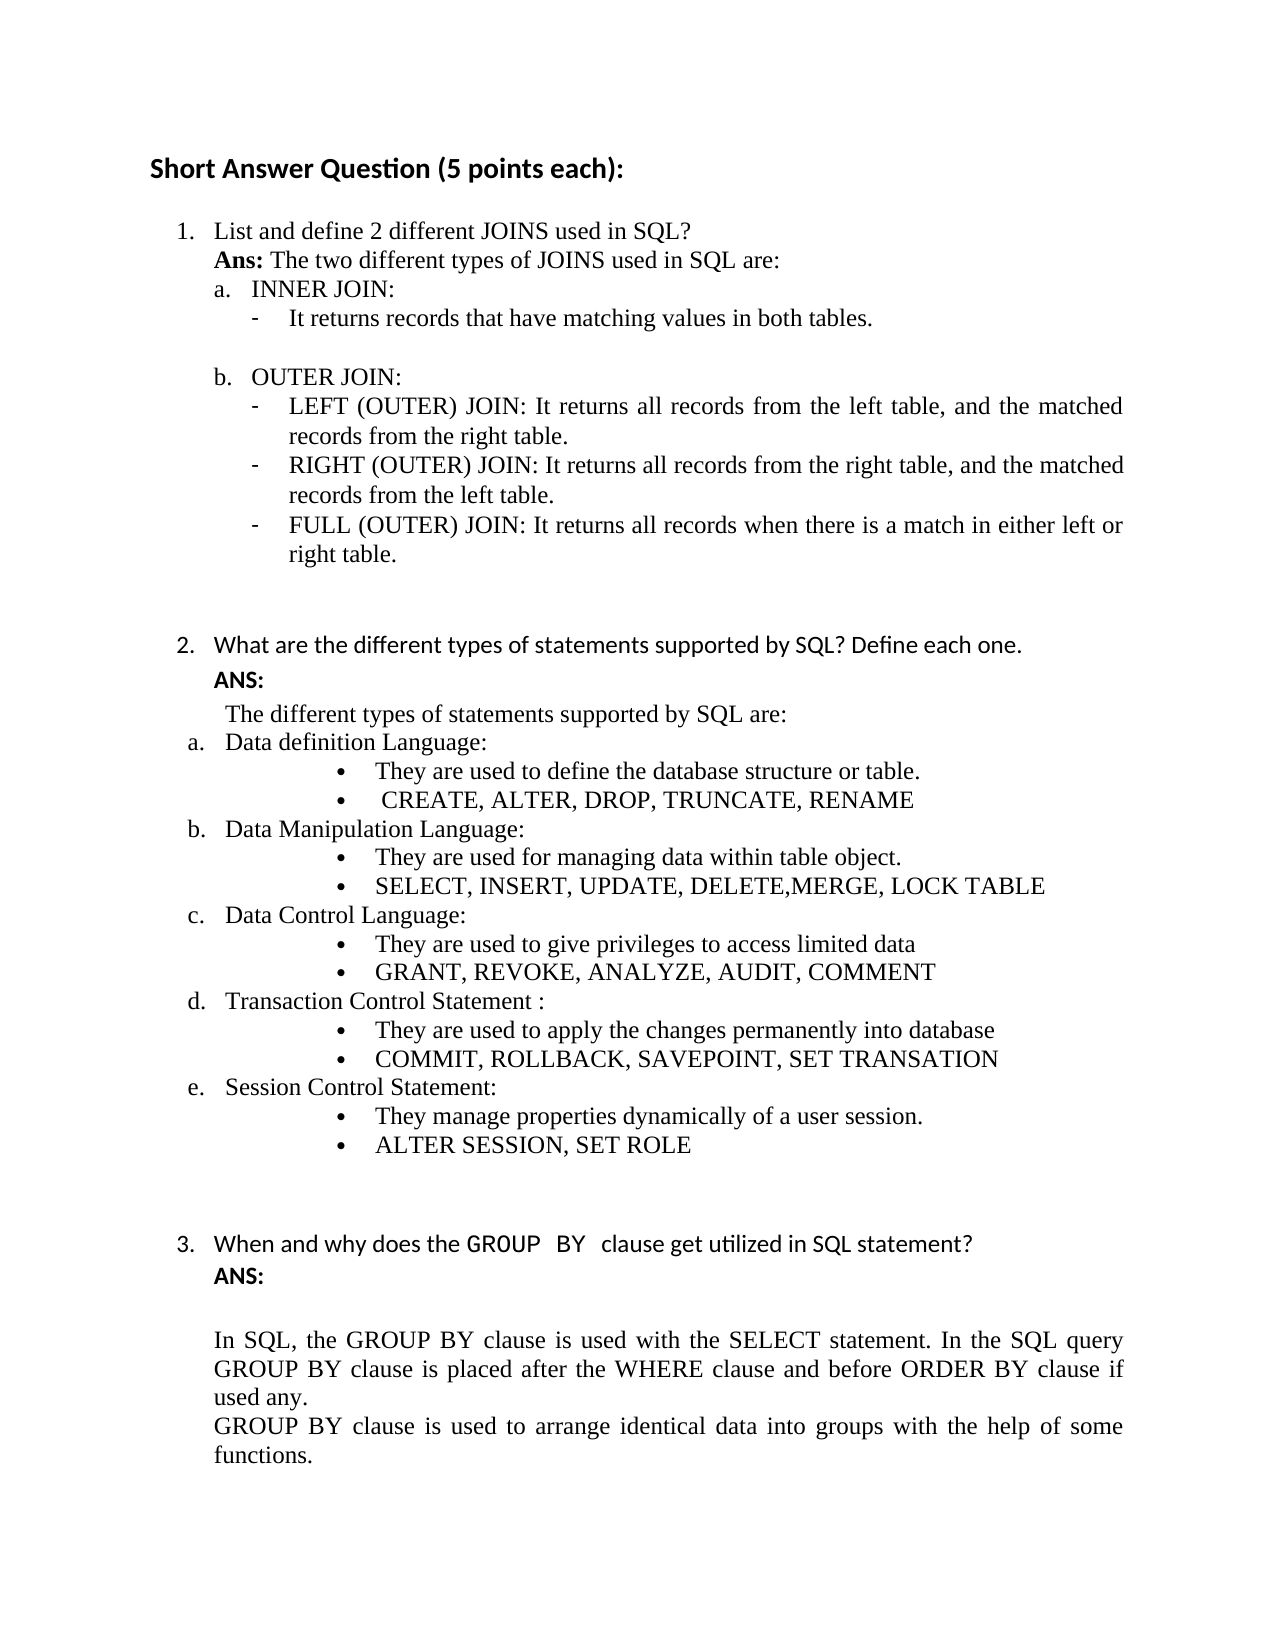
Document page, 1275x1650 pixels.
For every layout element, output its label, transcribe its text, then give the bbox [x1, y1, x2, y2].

list Data definition Language: [187, 727, 1125, 756]
list RIGHT (OUTER) JOIN: It returns all records from the right table, and the matched records from the left table. [251, 450, 1125, 509]
list Data Control Language: [187, 900, 1125, 929]
text ANS: [214, 664, 1125, 694]
list Session Control Statement: [187, 1072, 1125, 1101]
list What are the different types of statements supported by SQL? Define each one. [176, 629, 1125, 660]
list They are used to define the database structure or table. [337, 756, 1125, 785]
list CREATE, ALTER, DROP, TRUNCATE, RENAME [337, 785, 1125, 814]
list LEFT (OUTER) JOIN: It returns all records from the left table, and the matched records from the right table. [251, 390, 1125, 450]
text In SQL, the GROUP BY clause is used with the SELECT statement. In the SQL query GROUP BY clause is placed after the WHERE clause and before ORDER BY clause if used any. [214, 1325, 1125, 1411]
list They are used for managing data within table object. [337, 842, 1125, 871]
list FULL (OUTER) JOIN: It returns all records when there is a match in either left or right table. [251, 509, 1125, 568]
list COMMIT, ROLLBACK, SAVEPOINT, SET TRANSATION [337, 1044, 1125, 1072]
list ANS: [214, 1260, 1125, 1290]
list SELECT, INSERT, UPDATE, DELETE,MERGE, LOCK TABLE [337, 871, 1125, 900]
list When and why does the GROUP BY clause get utilized in SQL statement? [176, 1228, 1125, 1260]
list List and define 2 different JOINS used in SQL? [176, 216, 1125, 245]
list It returns records that have matching values in both tables. [251, 302, 1125, 333]
list INNER JOIN: [214, 274, 1125, 302]
list Ans: The two different types of JOINS used in SQL are: [214, 245, 1125, 274]
text The different types of statements supported by SQL are: [225, 699, 1125, 727]
list GRANT, REVOKE, ANALYZE, AUDIT, COMMENT [337, 957, 1125, 986]
text Short Answer Question (5 points each): [150, 150, 1125, 186]
list OUTER JOIN: [214, 362, 1125, 390]
list They are used to give privileges to access limited data [337, 929, 1125, 957]
text GROUP BY clause is used to arrange identical data into groups with the help of some functions. [214, 1411, 1125, 1469]
list ALTER SESSION, SET ROLE [337, 1130, 1125, 1159]
list Transaction Control Statement : [187, 986, 1125, 1015]
list They are used to apply the changes permanently into database [337, 1015, 1125, 1044]
list They manage properties dynamically of a user session. [337, 1101, 1125, 1130]
list Data Manipulation Language: [187, 814, 1125, 842]
